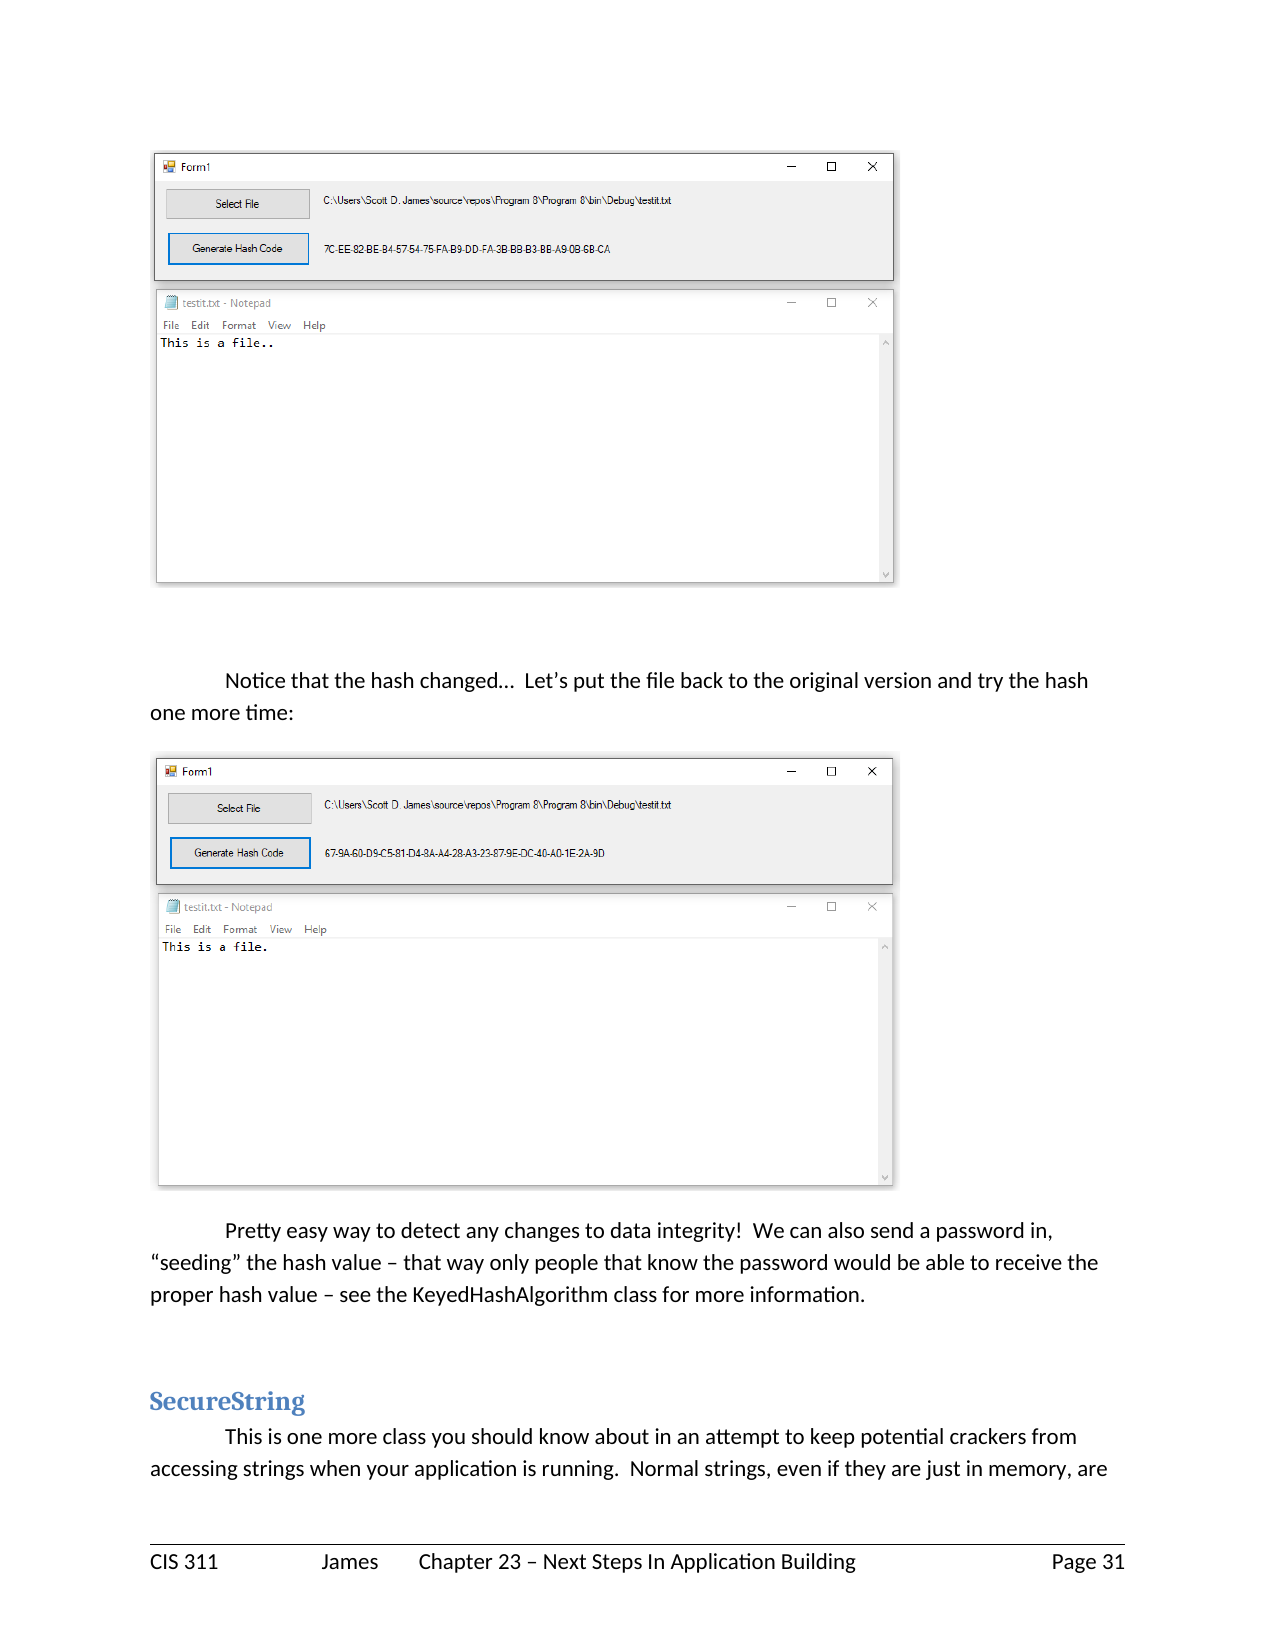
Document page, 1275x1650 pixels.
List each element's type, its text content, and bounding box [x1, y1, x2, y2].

subtitle SecureString [150, 1386, 1125, 1417]
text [150, 1422, 1125, 1482]
picture [150, 751, 901, 1191]
text Pretty easy way to detect any changes to data integrity! We can also send a password in, “seeding” the hash value – that way only people that know the password would be able to receive the proper hash value – see the KeyedHashAlgorithm class for more information. [150, 1216, 1125, 1308]
picture [150, 150, 901, 588]
text Notice that the hash changed… Let’s put the file back to the original version and try the hash one more time: [150, 666, 1125, 726]
